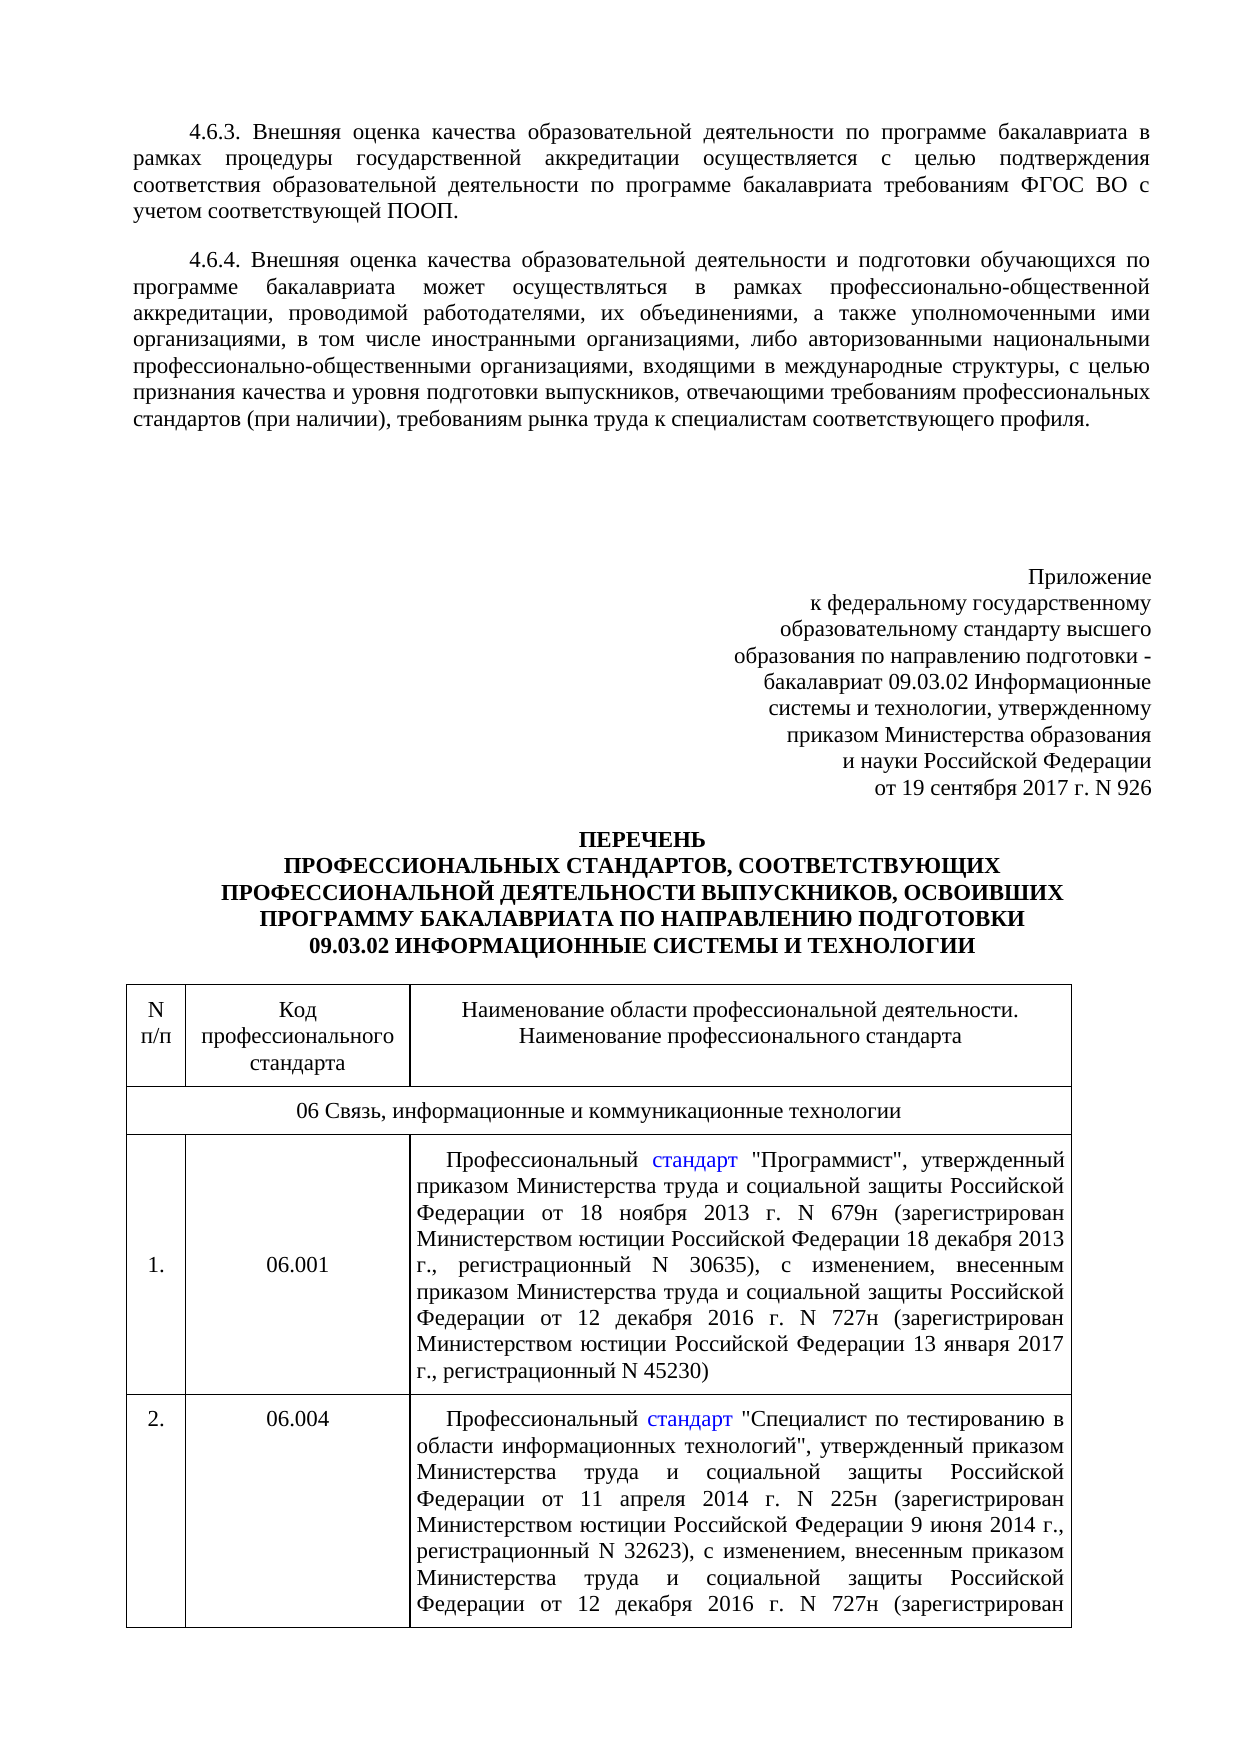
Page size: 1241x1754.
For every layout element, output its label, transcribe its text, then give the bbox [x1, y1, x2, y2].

text образовательному стандарту высшего [133, 615, 1152, 642]
text системы и технологии, утвержденному [133, 694, 1152, 721]
text Приложение [133, 563, 1152, 589]
table_cell 1. [127, 1135, 185, 1394]
text 4.6.4. Внешняя оценка качества образовательной деятельности и подготовки обучающихся по программе бакалавриата может осуществляться в рамках профессионально-общественной аккредитации, проводимой работодателями, их объединениями, а также уполномоченными ими организациями, в том числе иностранными организациями, либо авторизованными национальными профессионально-общественными организациями, входящими в международные структуры, с целью признания качества и уровня подготовки выпускников, отвечающими требованиям профессиональных стандартов (при наличии), требованиям рынка труда к специалистам соответствующего профиля. [133, 246, 1152, 431]
text от 19 сентября 2017 г. N 926 [133, 773, 1152, 800]
text к федеральному государственному [133, 589, 1152, 615]
text и науки Российской Федерации [133, 747, 1152, 773]
title 09.03.02 ИНФОРМАЦИОННЫЕ СИСТЕМЫ И ТЕХНОЛОГИИ [133, 932, 1152, 958]
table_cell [411, 1395, 1071, 1627]
title ПРОФЕССИОНАЛЬНЫХ СТАНДАРТОВ, СООТВЕТСТВУЮЩИХ [133, 853, 1152, 879]
text образования по направлению подготовки - [133, 642, 1152, 668]
table_cell 06.004 [186, 1395, 409, 1627]
title ПЕРЕЧЕНЬ [133, 826, 1152, 853]
table_cell 2. [127, 1395, 185, 1627]
text 4.6.3. Внешняя оценка качества образовательной деятельности по программе бакалавриата в рамках процедуры государственной аккредитации осуществляется с целью подтверждения соответствия образовательной деятельности по программе бакалавриата требованиям ФГОС ВО с учетом соответствующей ПООП. [133, 118, 1152, 223]
table_cell 06 Связь, информационные и коммуникационные технологии [127, 1087, 1071, 1134]
table_header Наименование области профессиональной деятельности. Наименование профессионального стандарта [411, 985, 1071, 1086]
text бакалавриат 09.03.02 Информационные [133, 668, 1152, 694]
title ПРОФЕССИОНАЛЬНОЙ ДЕЯТЕЛЬНОСТИ ВЫПУСКНИКОВ, ОСВОИВШИХ [133, 879, 1152, 905]
title ПРОГРАММУ БАКАЛАВРИАТА ПО НАПРАВЛЕНИЮ ПОДГОТОВКИ [133, 905, 1152, 932]
table_header N п/п [127, 985, 185, 1086]
table_header Код профессионального стандарта [186, 985, 409, 1086]
text приказом Министерства образования [133, 721, 1152, 747]
table_cell Профессиональный стандарт "Программист", утвержденный приказом Министерства труда и социальной защиты Российской Федерации от 18 ноября 2013 г. N 679н (зарегистрирован Министерством юстиции Российской Федерации 18 декабря 2013 г., регистрационный N 30635), с изменением, внесенным приказом Министерства труда и социальной защиты Российской Федерации от 12 декабря 2016 г. N 727н (зарегистрирован Министерством юстиции Российской Федерации 13 января 2017 г., регистрационный N 45230) [411, 1135, 1071, 1394]
table_cell 06.001 [186, 1135, 409, 1394]
